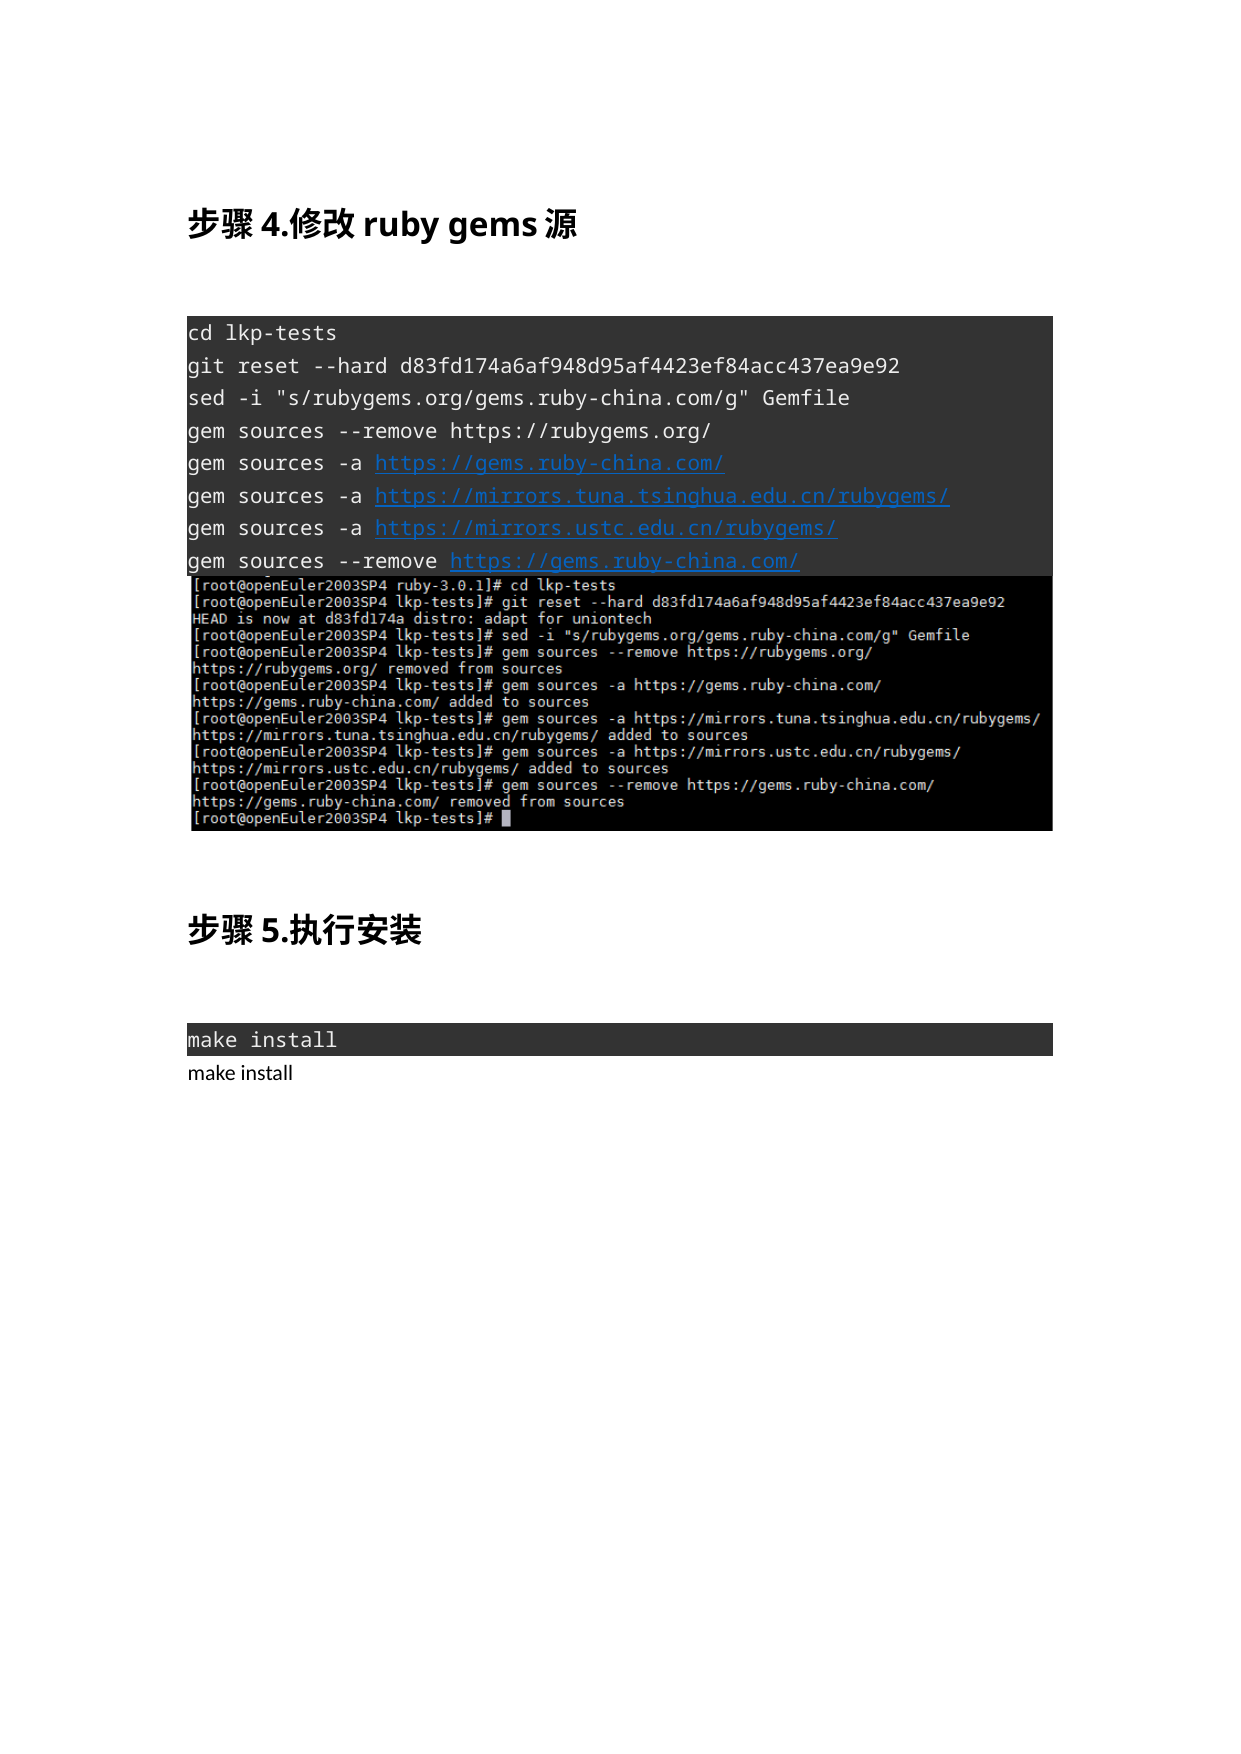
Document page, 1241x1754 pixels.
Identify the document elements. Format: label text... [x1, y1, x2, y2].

text cd lkp-tests [187, 316, 1053, 349]
text make install [187, 1023, 1053, 1056]
text gem sources -a https://gems.ruby-china.com/ [187, 446, 1053, 479]
text gem sources -a https://mirrors.tuna.tsinghua.edu.cn/rubygems/ [187, 479, 1053, 511]
subtitle 步骤5.执行安装 [187, 896, 1053, 961]
text make install [187, 1056, 1053, 1088]
text git reset --hard d83fd174a6af948d95af4423ef84acc437ea9e92 [187, 349, 1053, 381]
picture [187, 576, 1053, 831]
text gem sources -a https://mirrors.ustc.edu.cn/rubygems/ [187, 511, 1053, 544]
text gem sources --remove https://gems.ruby-china.com/ [187, 544, 1053, 576]
text gem sources --remove https://rubygems.org/ [187, 414, 1053, 446]
subtitle 步骤4.修改ruby gems源 [187, 189, 1053, 254]
text sed -i "s/rubygems.org/gems.ruby-china.com/g" Gemfile [187, 381, 1053, 414]
